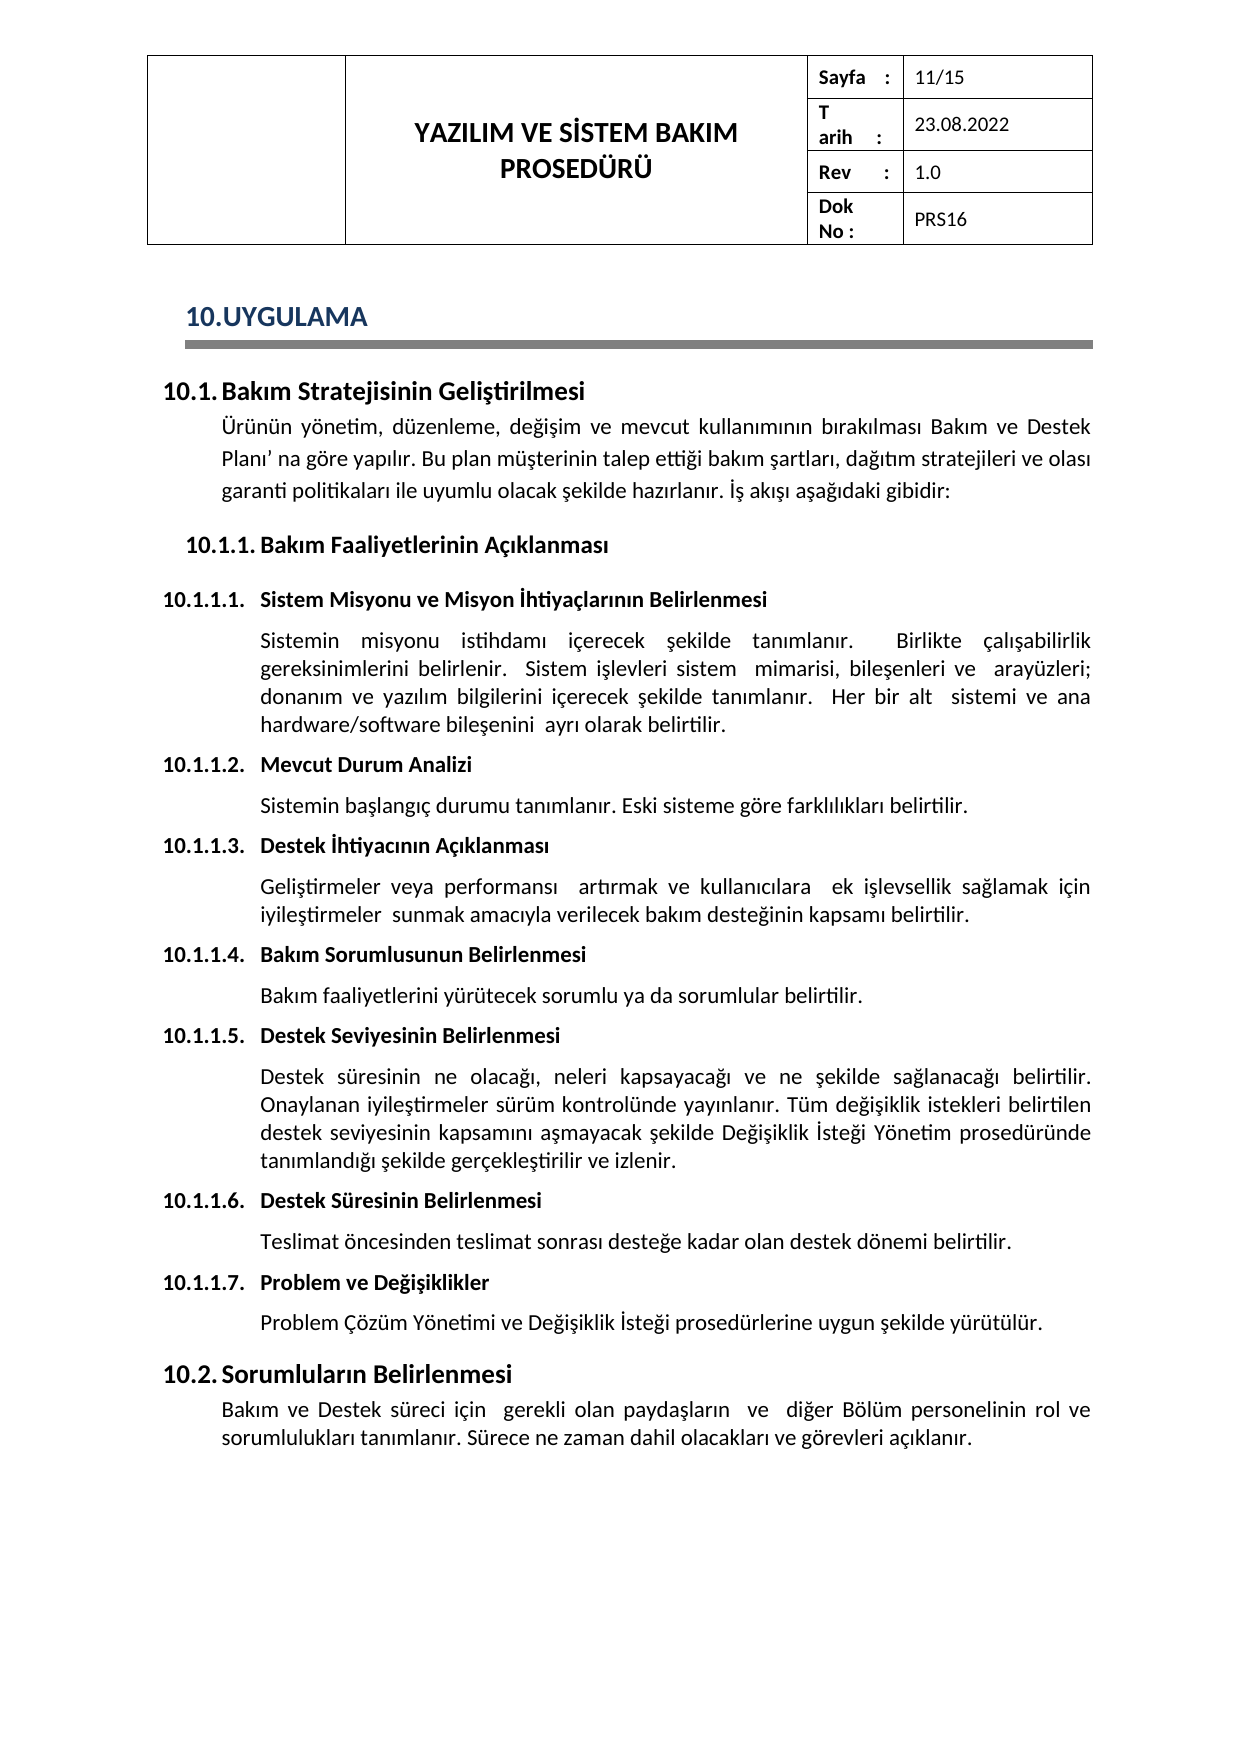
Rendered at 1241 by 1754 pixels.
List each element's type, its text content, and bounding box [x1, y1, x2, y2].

text Bakım ve Destek süreci için gerekli olan paydaşların ve diğer Bölüm personelinin rol ve sorumlulukları tanımlanır. Sürece ne zaman dahil olacakları ve görevleri açıklanır. [221, 1395, 1093, 1451]
text Problem Çözüm Yönetimi ve Değişiklik İsteği prosedürlerine uygun şekilde yürütülür. [260, 1308, 1093, 1336]
subtitle Sorumluların Belirlenmesi [162, 1357, 1093, 1390]
text Ürünün yönetim, düzenleme, değişim ve mevcut kullanımının bırakılması Bakım ve Destek Planı’ na göre yapılır. Bu plan müşterinin talep ettiği bakım şartları, dağıtım stratejileri ve olası garanti politikaları ile uyumlu olacak şekilde hazırlanır. İş akışı aşağıdaki gibidir: [221, 412, 1093, 504]
list Destek Seviyesinin Belirlenmesi [162, 1022, 1093, 1049]
text Sistemin misyonu istihdamı içerecek şekilde tanımlanır. Birlikte çalışabilirlik gereksinimlerini belirlenir. Sistem işlevleri sistem mimarisi, bileşenleri ve arayüzleri; donanım ve yazılım bilgilerini içerecek şekilde tanımlanır. Her bir alt sistemi ve ana hardware/software bileşenini ayrı olarak belirtilir. [260, 626, 1093, 738]
list Problem ve Değişiklikler [162, 1268, 1093, 1296]
text Teslimat öncesinden teslimat sonrası desteğe kadar olan destek dönemi belirtilir. [260, 1227, 1093, 1255]
text Geliştirmeler veya performansı artırmak ve kullanıcılara ek işlevsellik sağlamak için iyileştirmeler sunmak amacıyla verilecek bakım desteğinin kapsamı belirtilir. [260, 872, 1093, 928]
list Mevcut Durum Analizi [162, 750, 1093, 778]
text Bakım faaliyetlerini yürütecek sorumlu ya da sorumlular belirtilir. [260, 981, 1093, 1009]
list UYGULAMA [185, 298, 1093, 340]
list Destek Süresinin Belirlenmesi [162, 1187, 1093, 1215]
subtitle Bakım Stratejisinin Geliştirilmesi [162, 374, 1093, 407]
list Bakım Faaliyetlerinin Açıklanması [185, 529, 1093, 560]
list Destek İhtiyacının Açıklanması [162, 831, 1093, 859]
list Bakım Sorumlusunun Belirlenmesi [162, 941, 1093, 968]
text Sistemin başlangıç durumu tanımlanır. Eski sisteme göre farklılıkları belirtilir. [260, 791, 1093, 819]
text Destek süresinin ne olacağı, neleri kapsayacağı ve ne şekilde sağlanacağı belirtilir. Onaylanan iyileştirmeler sürüm kontrolünde yayınlanır. Tüm değişiklik istekleri belirtilen destek seviyesinin kapsamını aşmayacak şekilde Değişiklik İsteği Yönetim prosedüründe tanımlandığı şekilde gerçekleştirilir ve izlenir. [260, 1062, 1093, 1174]
list Sistem Misyonu ve Misyon İhtiyaçlarının Belirlenmesi [162, 585, 1093, 613]
